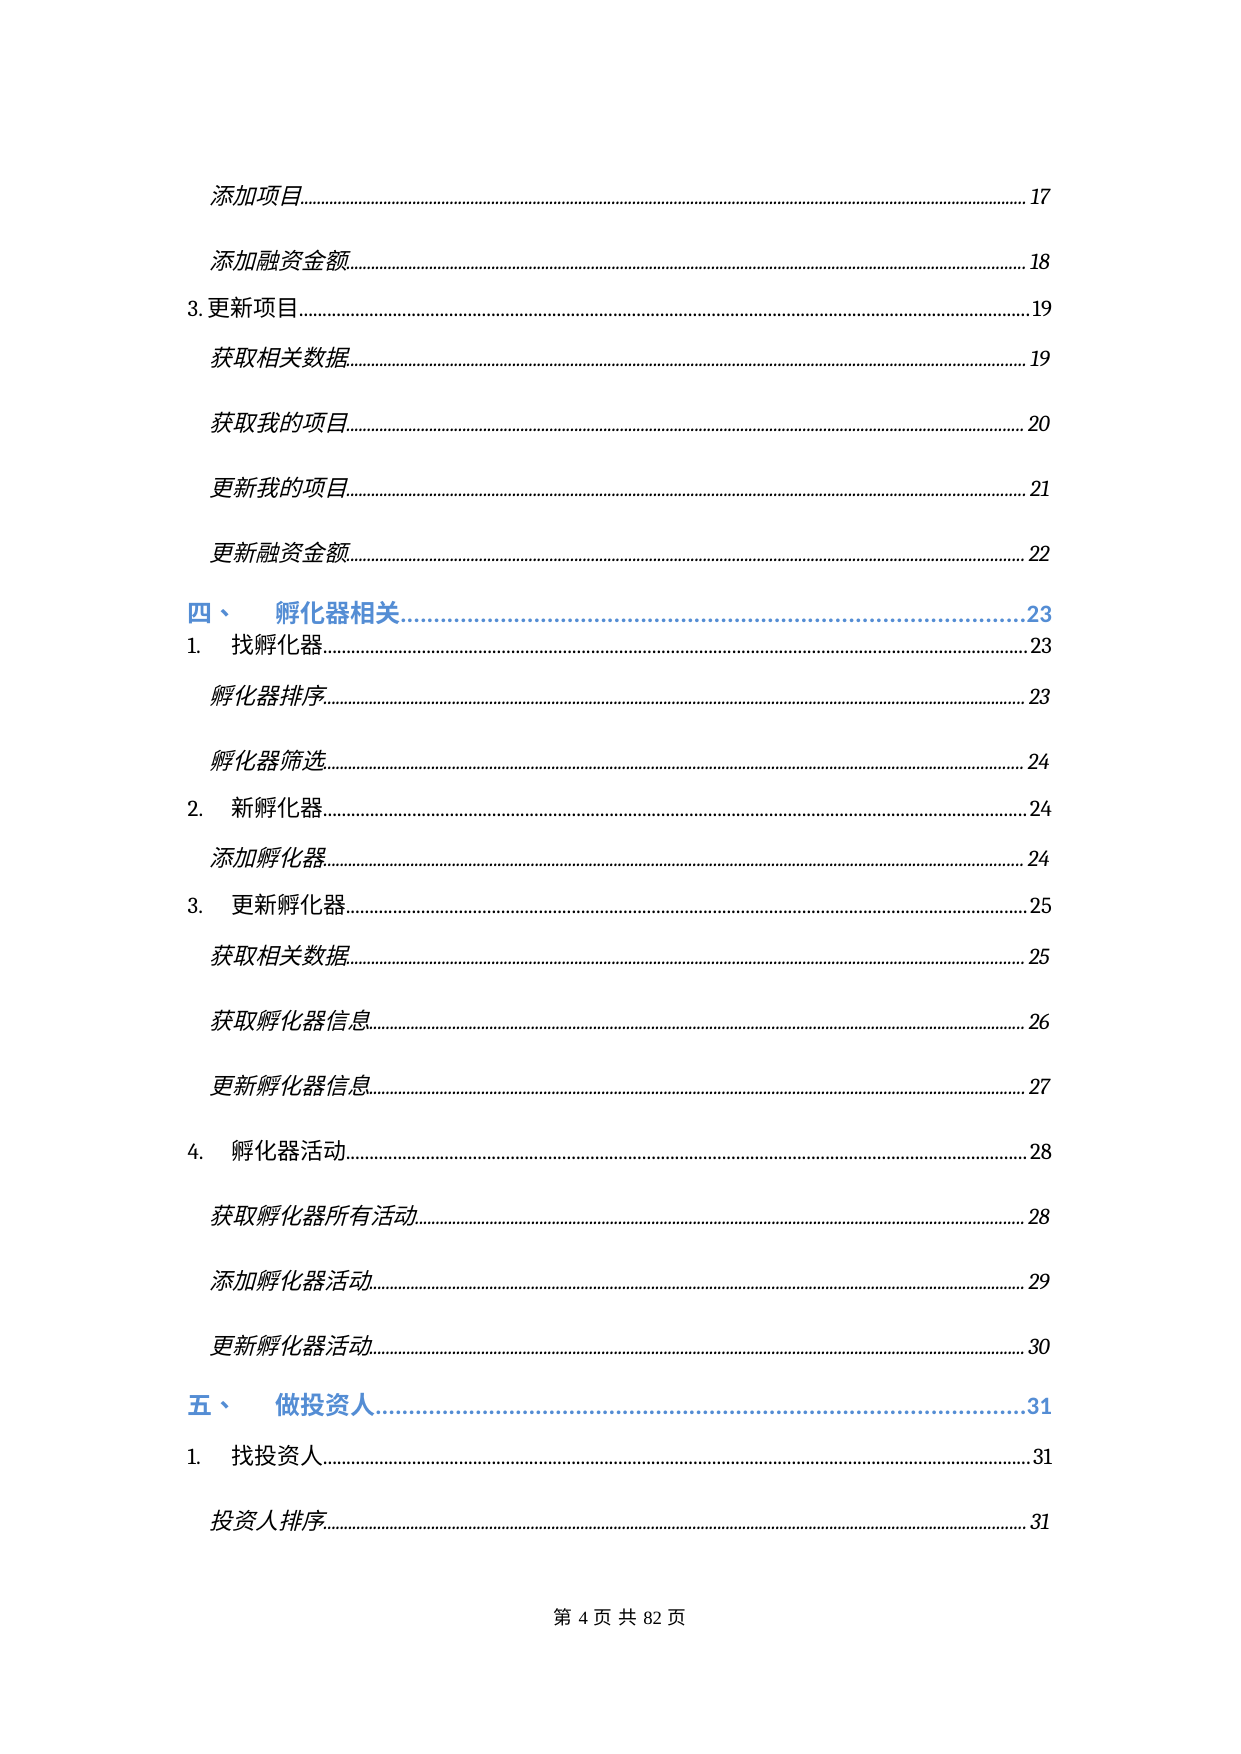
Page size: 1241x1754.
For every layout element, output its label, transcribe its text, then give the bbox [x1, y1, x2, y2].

text 获取我的项目 20 [209, 389, 1053, 454]
text 获取相关数据 19 [209, 324, 1053, 389]
text 孵化器筛选 24 [209, 727, 1053, 792]
text 2. 新孵化器 24 [187, 792, 1053, 824]
text 五、 做投资人 31 [187, 1389, 1053, 1422]
text 添加项目 17 [209, 162, 1053, 227]
text 更新融资金额 22 [209, 519, 1053, 584]
text 获取孵化器信息 26 [209, 987, 1053, 1052]
text 3. 更新项目 19 [187, 292, 1053, 324]
text 获取孵化器所有活动 28 [209, 1182, 1053, 1247]
text 投资人排序 31 [209, 1487, 1053, 1552]
text 添加孵化器活动 29 [209, 1247, 1053, 1312]
text 添加孵化器 24 [209, 824, 1053, 889]
text 更新孵化器信息 27 [209, 1052, 1053, 1117]
text 获取相关数据 25 [209, 922, 1053, 987]
text 1. 找孵化器 23 [187, 629, 1053, 662]
text 3. 更新孵化器 25 [187, 889, 1053, 922]
text 更新孵化器活动 30 [209, 1312, 1053, 1377]
text 4. 孵化器活动 28 [187, 1117, 1053, 1182]
text 更新我的项目 21 [209, 454, 1053, 519]
text 四、 孵化器相关 23 [187, 597, 1053, 629]
text 1. 找投资人 31 [187, 1422, 1053, 1487]
text 孵化器排序 23 [209, 662, 1053, 727]
text 添加融资金额 18 [209, 227, 1053, 292]
